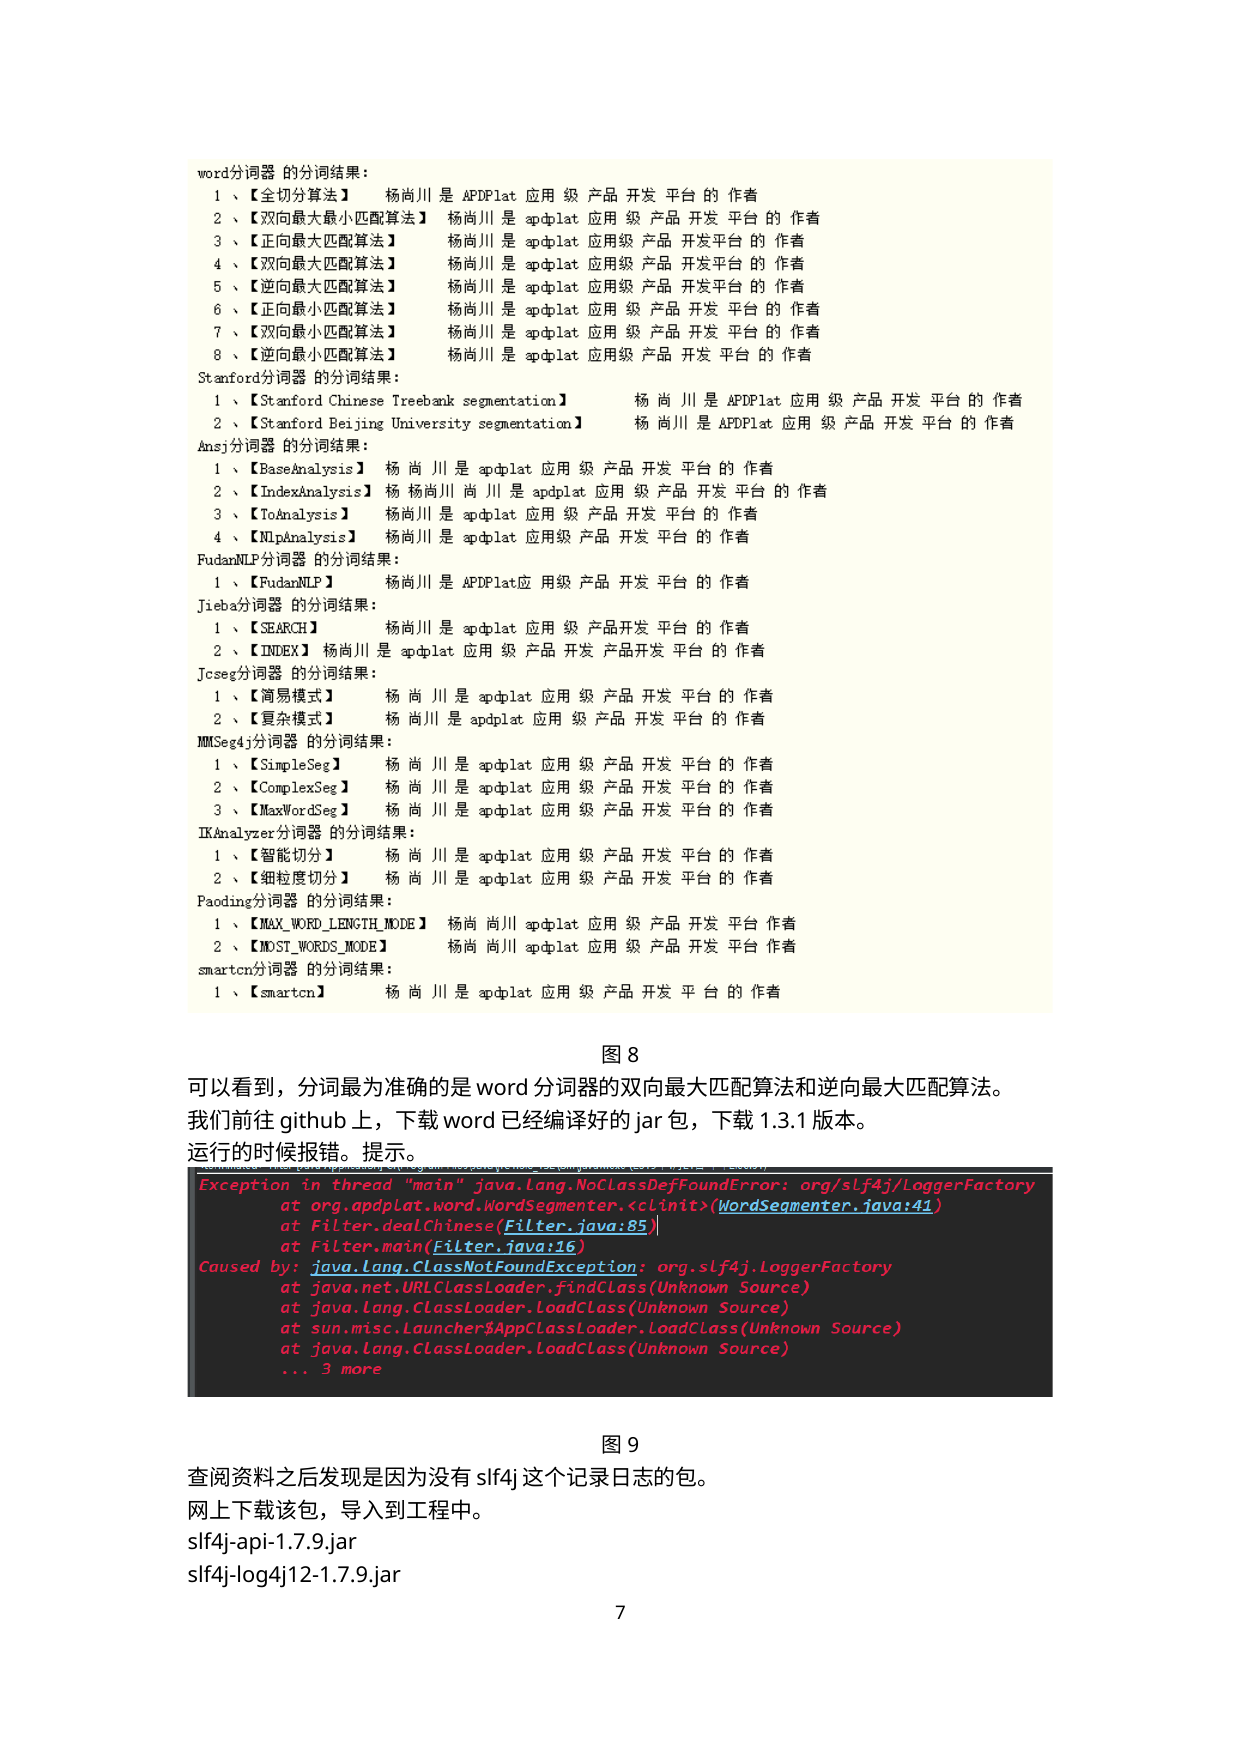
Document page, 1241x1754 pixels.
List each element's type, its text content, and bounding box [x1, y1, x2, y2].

text 查阅资料之后发现是因为没有slf4j这个记录日志的包。 [187, 1460, 1053, 1492]
picture [187, 1167, 1053, 1397]
text 运行的时候报错。提示。 [187, 1135, 1053, 1167]
text 图 9 [187, 1427, 1053, 1460]
text 网上下载该包，导入到工程中。 [187, 1492, 1053, 1525]
text 可以看到，分词最为准确的是word分词器的双向最大匹配算法和逆向最大匹配算法。 [187, 1070, 1053, 1102]
text 我们前往github上，下载word已经编译好的jar包，下载1.3.1版本。 [187, 1102, 1053, 1135]
picture [187, 159, 1053, 1013]
text 图 8 [187, 1037, 1053, 1070]
text slf4j-api-1.7.9.jar [187, 1525, 1053, 1557]
text slf4j-log4j12-1.7.9.jar [187, 1557, 1053, 1590]
